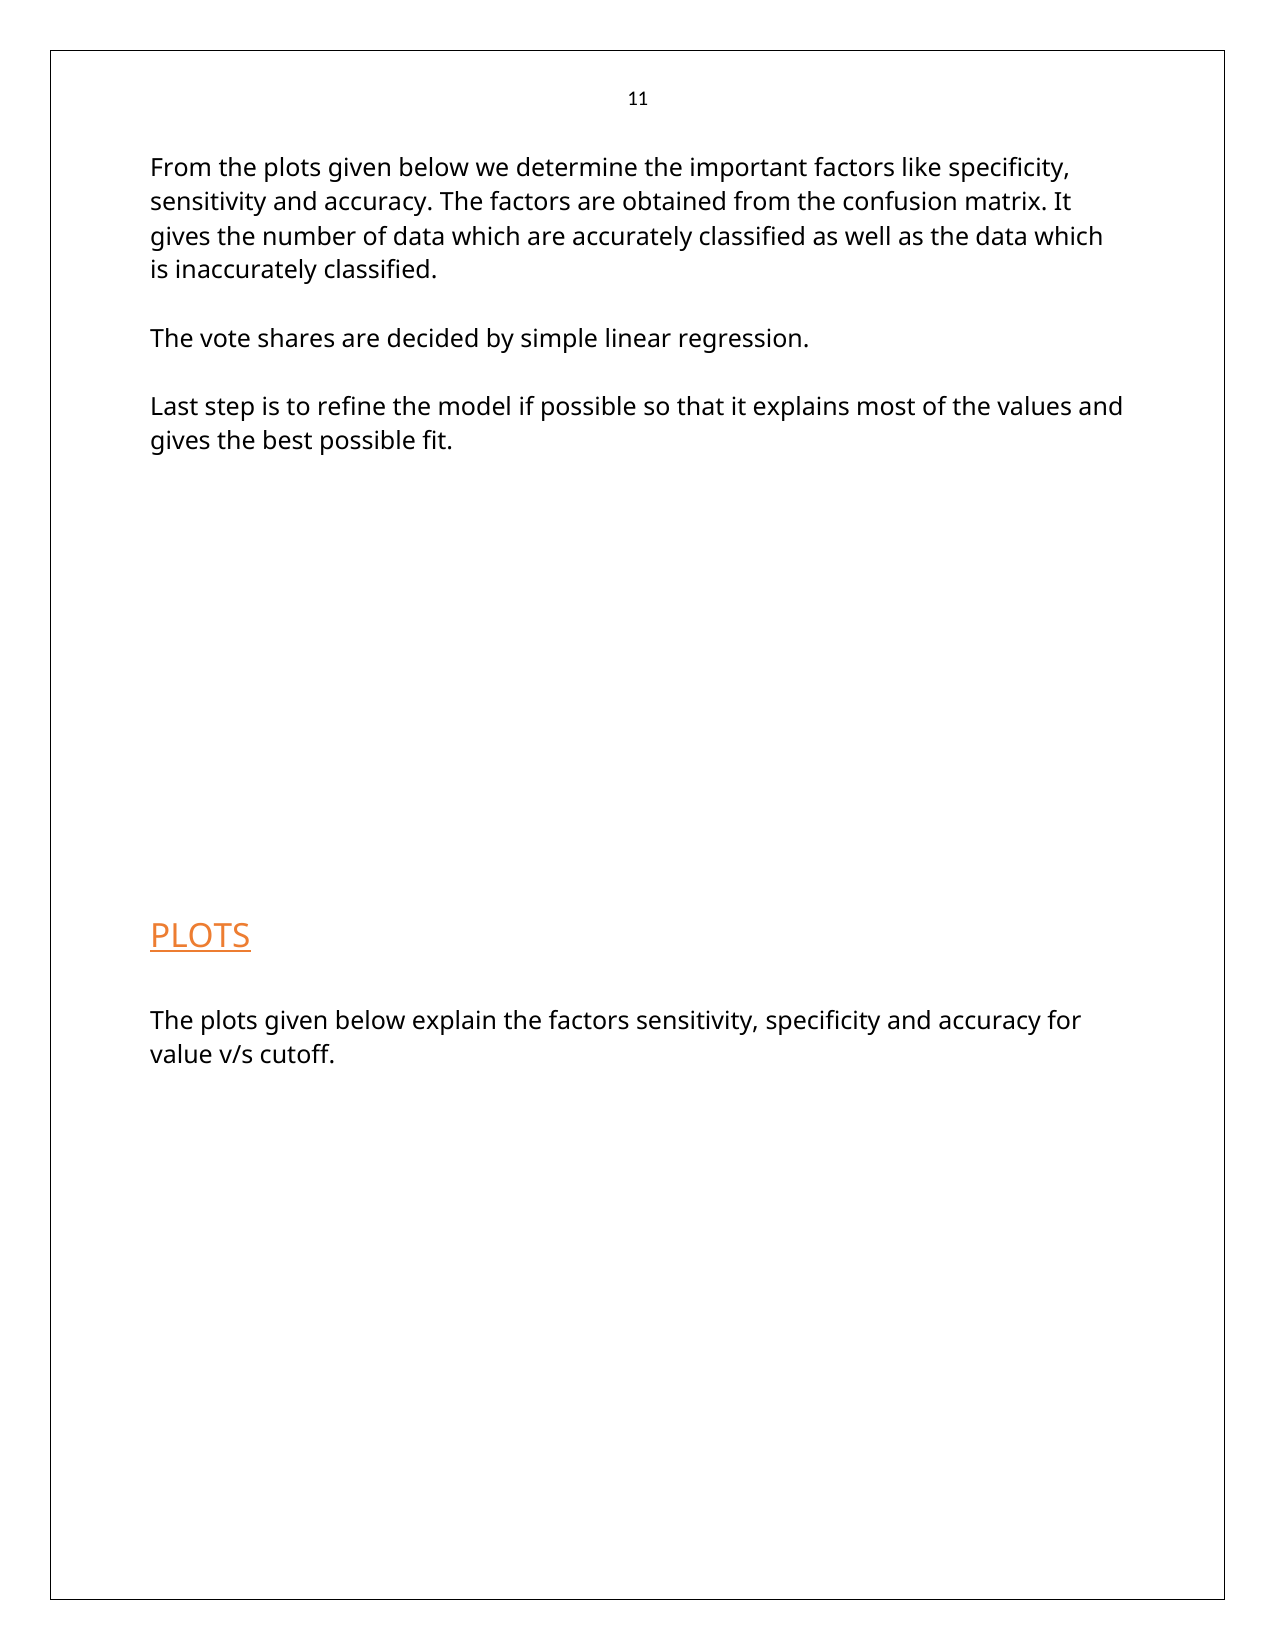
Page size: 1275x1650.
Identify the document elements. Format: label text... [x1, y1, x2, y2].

text The vote shares are decided by simple linear regression. [150, 320, 1125, 354]
text Last step is to refine the model if possible so that it explains most of the values and gives the best possible fit. [150, 388, 1125, 457]
text PLOTS [150, 912, 1125, 957]
text The plots given below explain the factors sensitivity, specificity and accuracy for value v/s cutoff. [150, 1002, 1125, 1071]
text From the plots given below we determine the important factors like specificity, sensitivity and accuracy. The factors are obtained from the confusion matrix. It gives the number of data which are accurately classified as well as the data which is inaccurately classified. [150, 150, 1125, 286]
